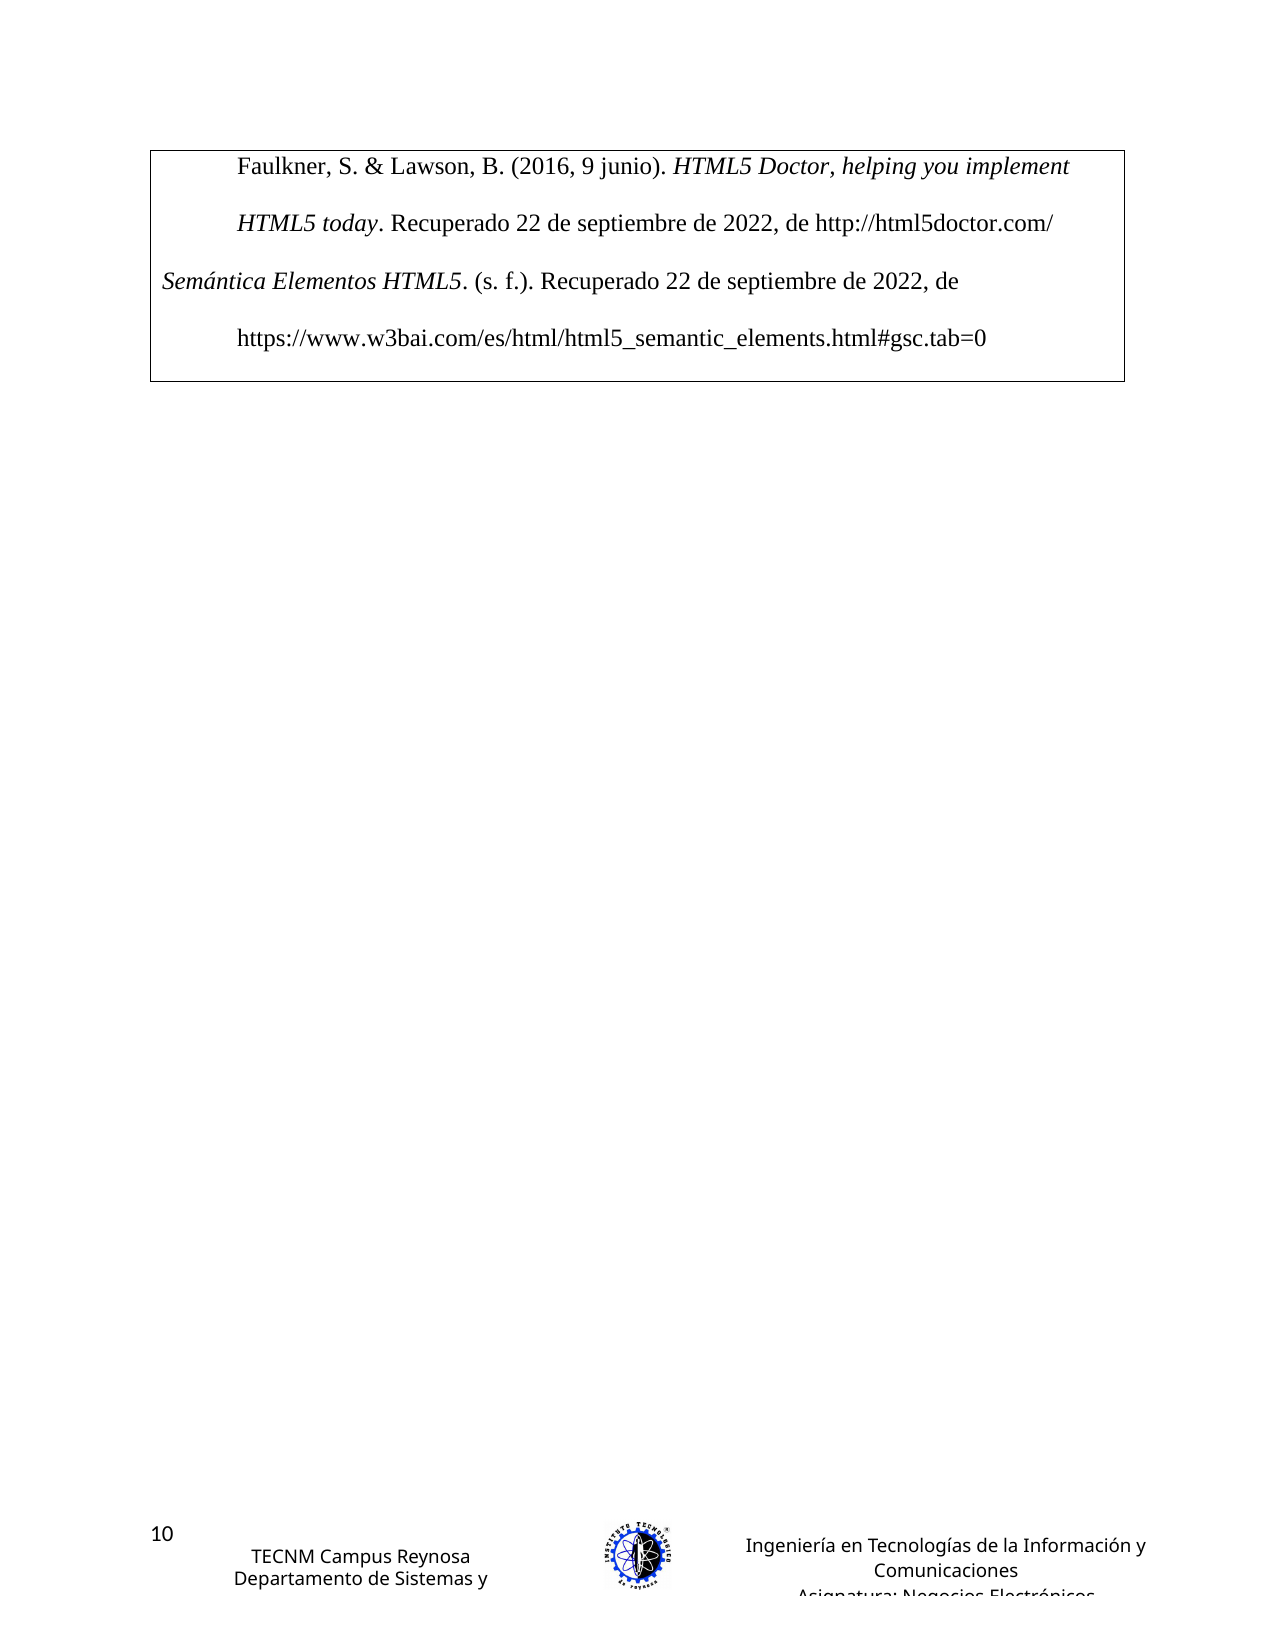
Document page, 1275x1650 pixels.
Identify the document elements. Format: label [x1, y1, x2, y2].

picture [603, 1519, 672, 1590]
table_cell [151, 151, 1124, 381]
